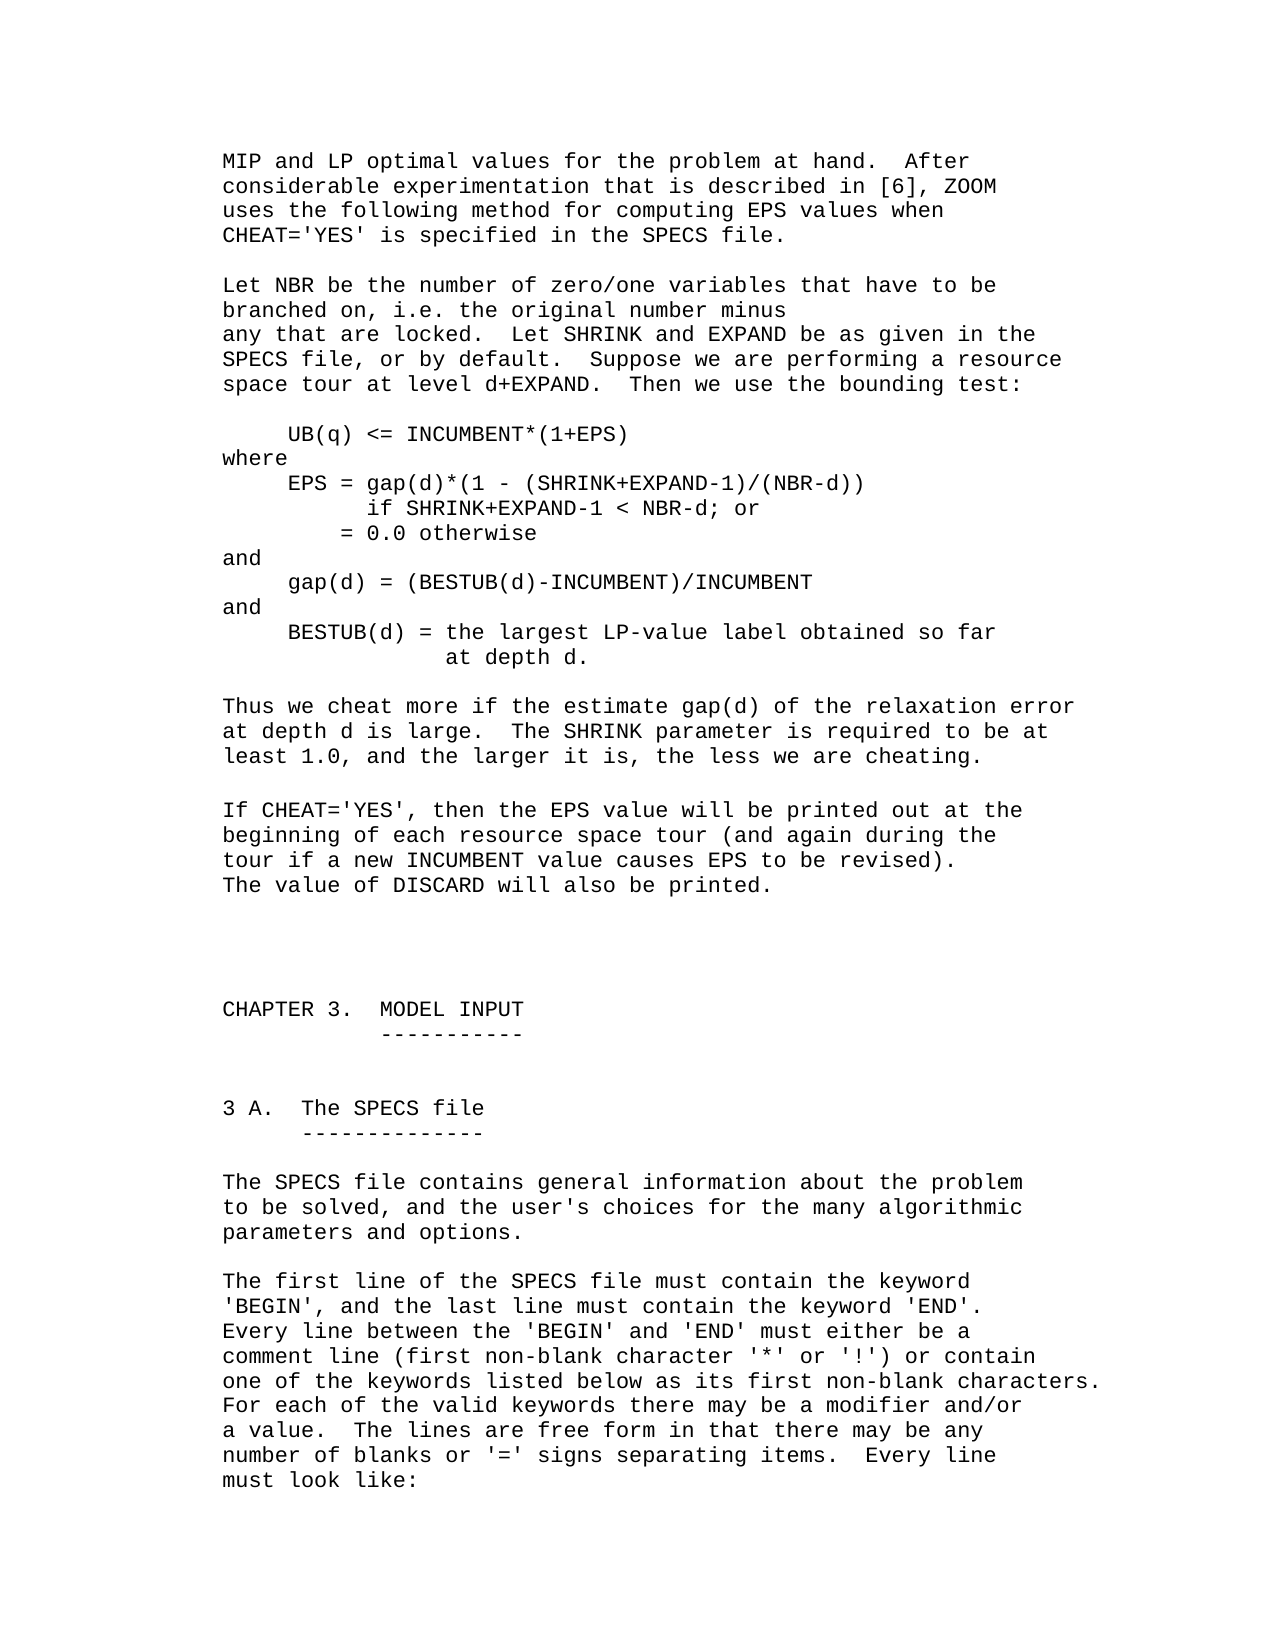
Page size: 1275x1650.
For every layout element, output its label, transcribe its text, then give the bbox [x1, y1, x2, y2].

text -------------- [156, 1122, 1118, 1147]
text Every line between the 'BEGIN' and 'END' must either be a [156, 1320, 1118, 1345]
text BESTUB(d) = the largest LP-value label obtained so far [156, 621, 1118, 646]
text one of the keywords listed below as its first non-blank characters. [156, 1370, 1118, 1394]
text gap(d) = (BESTUB(d)-INCUMBENT)/INCUMBENT [156, 571, 1118, 596]
text a value. The lines are free form in that there may be any [156, 1419, 1118, 1444]
text tour if a new INCUMBENT value causes EPS to be revised). [156, 849, 1118, 874]
text 3 A. The SPECS file [156, 1097, 1118, 1122]
text ----------- [156, 1023, 1118, 1047]
text uses the following method for computing EPS values when [156, 199, 1118, 224]
text comment line (first non-blank character '*' or '!') or contain [156, 1345, 1118, 1370]
text branched on, i.e. the original number minus [156, 299, 1118, 323]
text at depth d is large. The SHRINK parameter is required to be at [156, 720, 1118, 745]
text to be solved, and the user's choices for the many algorithmic [156, 1196, 1118, 1221]
text beginning of each resource space tour (and again during the [156, 824, 1118, 849]
text where [156, 447, 1118, 472]
text MIP and LP optimal values for the problem at hand. After [156, 150, 1118, 175]
text Thus we cheat more if the estimate gap(d) of the relaxation error [156, 695, 1118, 720]
text The value of DISCARD will also be printed. [156, 874, 1118, 899]
text number of blanks or '=' signs separating items. Every line [156, 1444, 1118, 1469]
text least 1.0, and the larger it is, the less we are cheating. [156, 745, 1118, 770]
text The first line of the SPECS file must contain the keyword [156, 1271, 1118, 1295]
text The SPECS file contains general information about the problem [156, 1171, 1118, 1196]
text and [156, 547, 1118, 571]
text UB(q) <= INCUMBENT*(1+EPS) [156, 423, 1118, 447]
text CHAPTER 3. MODEL INPUT [156, 998, 1118, 1023]
text Let NBR be the number of zero/one variables that have to be [156, 274, 1118, 299]
text and [156, 596, 1118, 621]
text parameters and options. [156, 1221, 1118, 1246]
text If CHEAT='YES', then the EPS value will be printed out at the [156, 799, 1118, 824]
text must look like: [156, 1469, 1118, 1494]
text if SHRINK+EXPAND-1 < NBR-d; or [156, 497, 1118, 522]
text EPS = gap(d)*(1 - (SHRINK+EXPAND-1)/(NBR-d)) [156, 472, 1118, 497]
text For each of the valid keywords there may be a modifier and/or [156, 1394, 1118, 1419]
text any that are locked. Let SHRINK and EXPAND be as given in the [156, 323, 1118, 348]
text 'BEGIN', and the last line must contain the keyword 'END'. [156, 1295, 1118, 1320]
text = 0.0 otherwise [156, 522, 1118, 547]
text CHEAT='YES' is specified in the SPECS file. [156, 224, 1118, 249]
text at depth d. [156, 646, 1118, 671]
text considerable experimentation that is described in [6], ZOOM [156, 175, 1118, 199]
text SPECS file, or by default. Suppose we are performing a resource [156, 348, 1118, 373]
text space tour at level d+EXPAND. Then we use the bounding test: [156, 373, 1118, 398]
